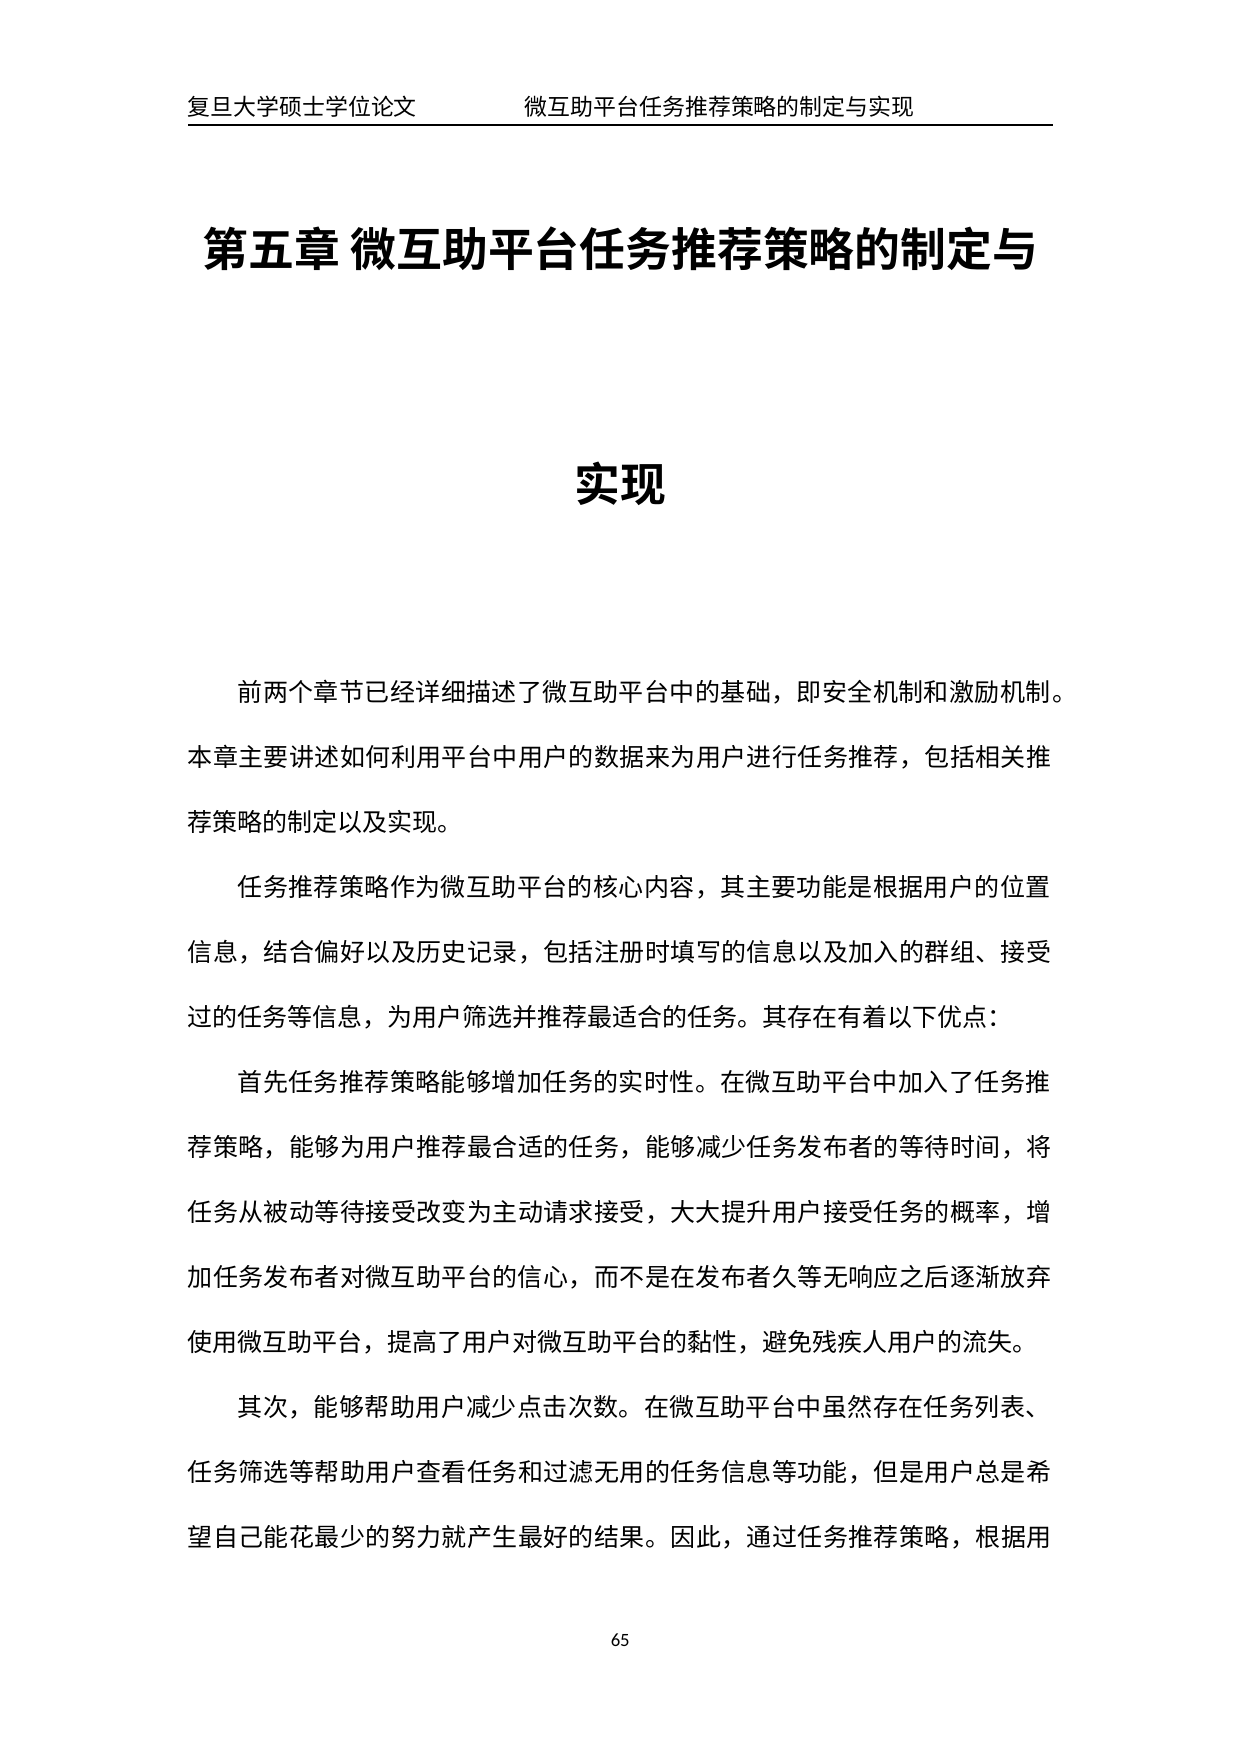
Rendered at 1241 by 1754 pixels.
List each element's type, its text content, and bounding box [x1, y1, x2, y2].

text 首先任务推荐策略能够增加任务的实时性。在微互助平台中加入了任务推荐策略，能够为用户推荐最合适的任务，能够减少任务发布者的等待时间，将任务从被动等待接受改变为主动请求接受，大大提升用户接受任务的概率，增加任务发布者对微互助平台的信心，而不是在发布者久等无响应之后逐渐放弃使用微互助平台，提高了用户对微互助平台的黏性，避免残疾人用户的流失。 [187, 1048, 1053, 1373]
text 前两个章节已经详细描述了微互助平台中的基础，即安全机制和激励机制。本章主要讲述如何利用平台中用户的数据来为用户进行任务推荐，包括相关推荐策略的制定以及实现。 [187, 658, 1053, 853]
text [187, 1373, 1053, 1568]
text 任务推荐策略作为微互助平台的核心内容，其主要功能是根据用户的位置信息，结合偏好以及历史记录，包括注册时填写的信息以及加入的群组、接受过的任务等信息，为用户筛选并推荐最适合的任务。其存在有着以下优点： [187, 853, 1053, 1048]
subtitle 第五章 微互助平台任务推荐策略的制定与实现 [187, 197, 1053, 530]
